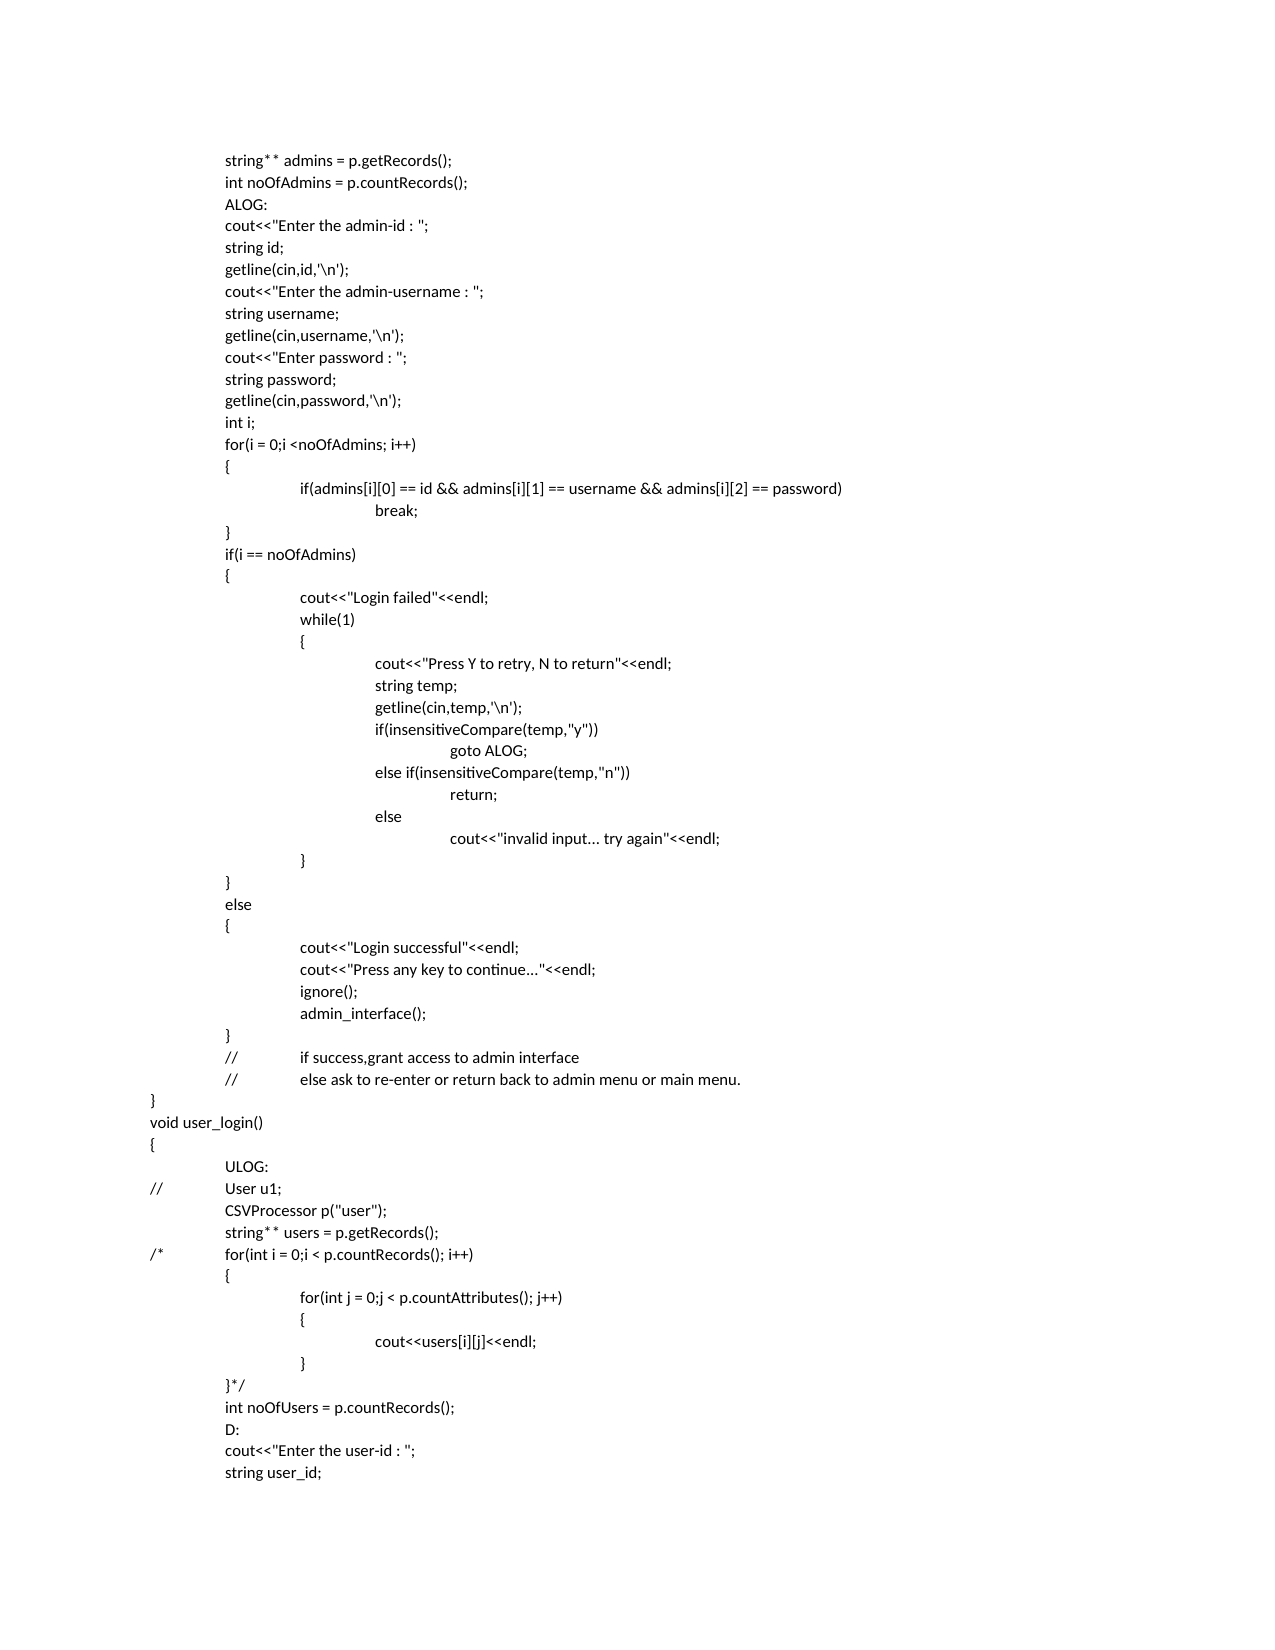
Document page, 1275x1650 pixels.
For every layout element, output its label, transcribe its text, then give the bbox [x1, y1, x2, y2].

text string password; [150, 369, 1125, 389]
text { [150, 1309, 1125, 1330]
text // if success,grant access to admin interface [150, 1047, 1125, 1067]
text cout<<"Press Y to retry, N to return"<<endl; [150, 653, 1125, 673]
text cout<<"invalid input... try again"<<endl; [150, 828, 1125, 848]
text /* for(int i = 0;i < p.countRecords(); i++) [150, 1244, 1125, 1264]
text { [150, 566, 1125, 586]
text ULOG: [150, 1156, 1125, 1177]
text cout<<"Enter the admin-id : "; [150, 216, 1125, 236]
text int noOfUsers = p.countRecords(); [150, 1397, 1125, 1417]
text cout<<"Login failed"<<endl; [150, 587, 1125, 608]
text for(int j = 0;j < p.countAttributes(); j++) [150, 1287, 1125, 1308]
text void user_login() [150, 1112, 1125, 1133]
text } [150, 872, 1125, 892]
text else if(insensitiveCompare(temp,"n")) [150, 762, 1125, 783]
text string id; [150, 237, 1125, 258]
text } [150, 1091, 1125, 1111]
text string** users = p.getRecords(); [150, 1222, 1125, 1242]
text }*/ [150, 1375, 1125, 1395]
text { [150, 1134, 1125, 1155]
text cout<<"Enter the admin-username : "; [150, 281, 1125, 302]
text getline(cin,username,'\n'); [150, 325, 1125, 345]
text string** admins = p.getRecords(); [150, 150, 1125, 170]
text break; [150, 500, 1125, 520]
text while(1) [150, 609, 1125, 630]
text cout<<"Enter the user-id : "; [150, 1441, 1125, 1461]
text CSVProcessor p("user"); [150, 1200, 1125, 1220]
text ALOG: [150, 194, 1125, 214]
text } [150, 522, 1125, 542]
text else [150, 894, 1125, 914]
text } [150, 1353, 1125, 1373]
text { [150, 456, 1125, 477]
text { [150, 1266, 1125, 1286]
text getline(cin,temp,'\n'); [150, 697, 1125, 717]
text ignore(); [150, 981, 1125, 1002]
text if(i == noOfAdmins) [150, 544, 1125, 564]
text D: [150, 1419, 1125, 1439]
text { [150, 631, 1125, 652]
text goto ALOG; [150, 741, 1125, 761]
text string user_id; [150, 1462, 1125, 1483]
text if(admins[i][0] == id && admins[i][1] == username && admins[i][2] == password) [150, 478, 1125, 498]
text return; [150, 784, 1125, 805]
text } [150, 1025, 1125, 1045]
text cout<<"Enter password : "; [150, 347, 1125, 367]
text cout<<"Login successful"<<endl; [150, 937, 1125, 958]
text else [150, 806, 1125, 827]
text // else ask to re-enter or return back to admin menu or main menu. [150, 1069, 1125, 1089]
text int noOfAdmins = p.countRecords(); [150, 172, 1125, 192]
text int i; [150, 412, 1125, 433]
text string username; [150, 303, 1125, 323]
text string temp; [150, 675, 1125, 695]
text cout<<users[i][j]<<endl; [150, 1331, 1125, 1352]
text admin_interface(); [150, 1003, 1125, 1023]
text getline(cin,id,'\n'); [150, 259, 1125, 280]
text cout<<"Press any key to continue..."<<endl; [150, 959, 1125, 980]
text } [150, 850, 1125, 870]
text { [150, 916, 1125, 936]
text // User u1; [150, 1178, 1125, 1198]
text if(insensitiveCompare(temp,"y")) [150, 719, 1125, 739]
text getline(cin,password,'\n'); [150, 391, 1125, 411]
text for(i = 0;i <noOfAdmins; i++) [150, 434, 1125, 455]
